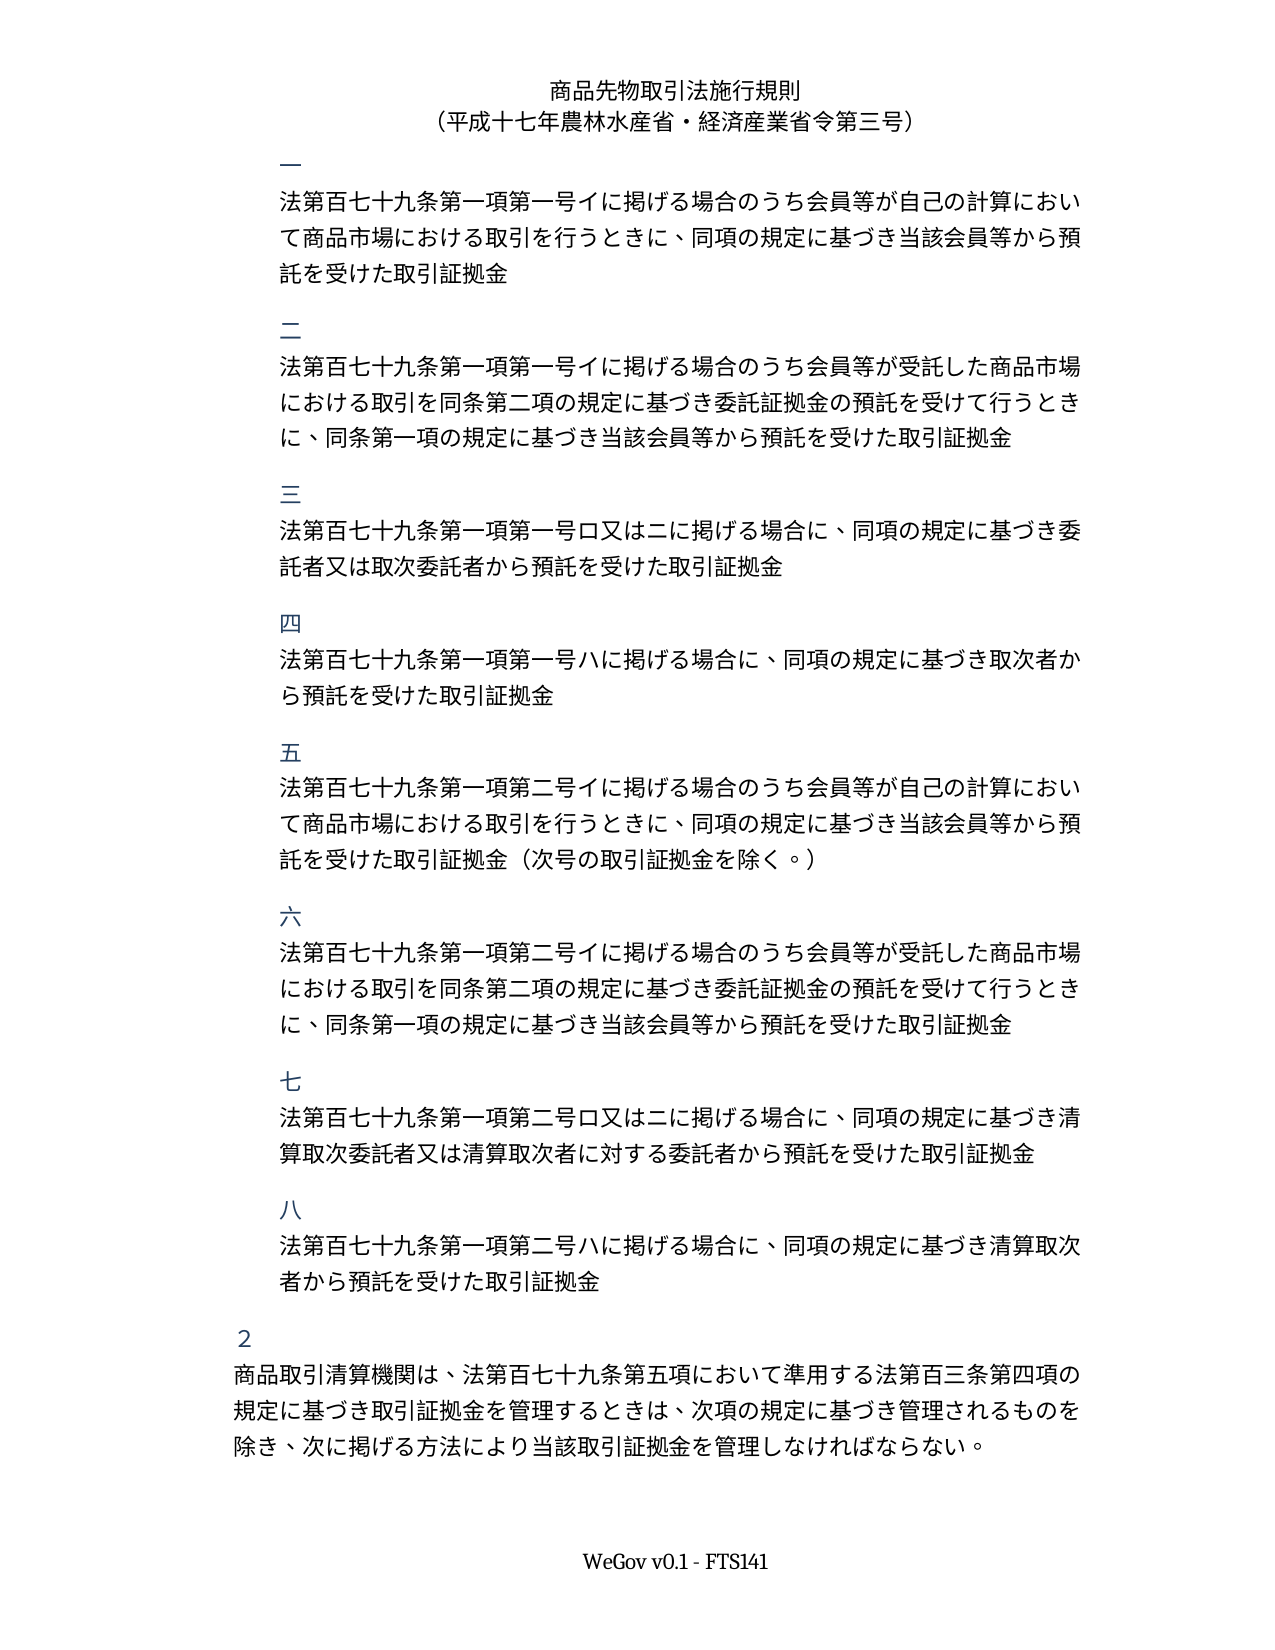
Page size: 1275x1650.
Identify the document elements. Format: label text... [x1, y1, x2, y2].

subtitle ２ [233, 1323, 1087, 1354]
text 法第百七十九条第一項第一号ハに掲げる場合に、同項の規定に基づき取次者から預託を受けた取引証拠金 [279, 644, 1087, 711]
subtitle 八 [279, 1194, 1087, 1226]
subtitle 五 [279, 736, 1087, 768]
subtitle 六 [279, 901, 1087, 932]
text 法第百七十九条第一項第一号イに掲げる場合のうち会員等が自己の計算において商品市場における取引を行うときに、同項の規定に基づき当該会員等から預託を受けた取引証拠金 [279, 186, 1087, 289]
text 法第百七十九条第一項第二号イに掲げる場合のうち会員等が受託した商品市場における取引を同条第二項の規定に基づき委託証拠金の預託を受けて行うときに、同条第一項の規定に基づき当該会員等から預託を受けた取引証拠金 [279, 937, 1087, 1040]
text 法第百七十九条第一項第二号イに掲げる場合のうち会員等が自己の計算において商品市場における取引を行うときに、同項の規定に基づき当該会員等から預託を受けた取引証拠金（次号の取引証拠金を除く。） [279, 772, 1087, 876]
subtitle 一 [279, 150, 1087, 181]
subtitle 二 [279, 314, 1087, 346]
text 商品取引清算機関は、法第百七十九条第五項において準用する法第百三条第四項の規定に基づき取引証拠金を管理するときは、次項の規定に基づき管理されるものを除き、次に掲げる方法により当該取引証拠金を管理しなければならない。 [233, 1359, 1087, 1462]
subtitle 四 [279, 608, 1087, 639]
text 法第百七十九条第一項第二号ハに掲げる場合に、同項の規定に基づき清算取次者から預託を受けた取引証拠金 [279, 1230, 1087, 1297]
text 法第百七十九条第一項第二号ロ又はニに掲げる場合に、同項の規定に基づき清算取次委託者又は清算取次者に対する委託者から預託を受けた取引証拠金 [279, 1102, 1087, 1169]
text 法第百七十九条第一項第一号ロ又はニに掲げる場合に、同項の規定に基づき委託者又は取次委託者から預託を受けた取引証拠金 [279, 515, 1087, 582]
subtitle 三 [279, 479, 1087, 510]
text 法第百七十九条第一項第一号イに掲げる場合のうち会員等が受託した商品市場における取引を同条第二項の規定に基づき委託証拠金の預託を受けて行うときに、同条第一項の規定に基づき当該会員等から預託を受けた取引証拠金 [279, 351, 1087, 454]
subtitle 七 [279, 1066, 1087, 1097]
